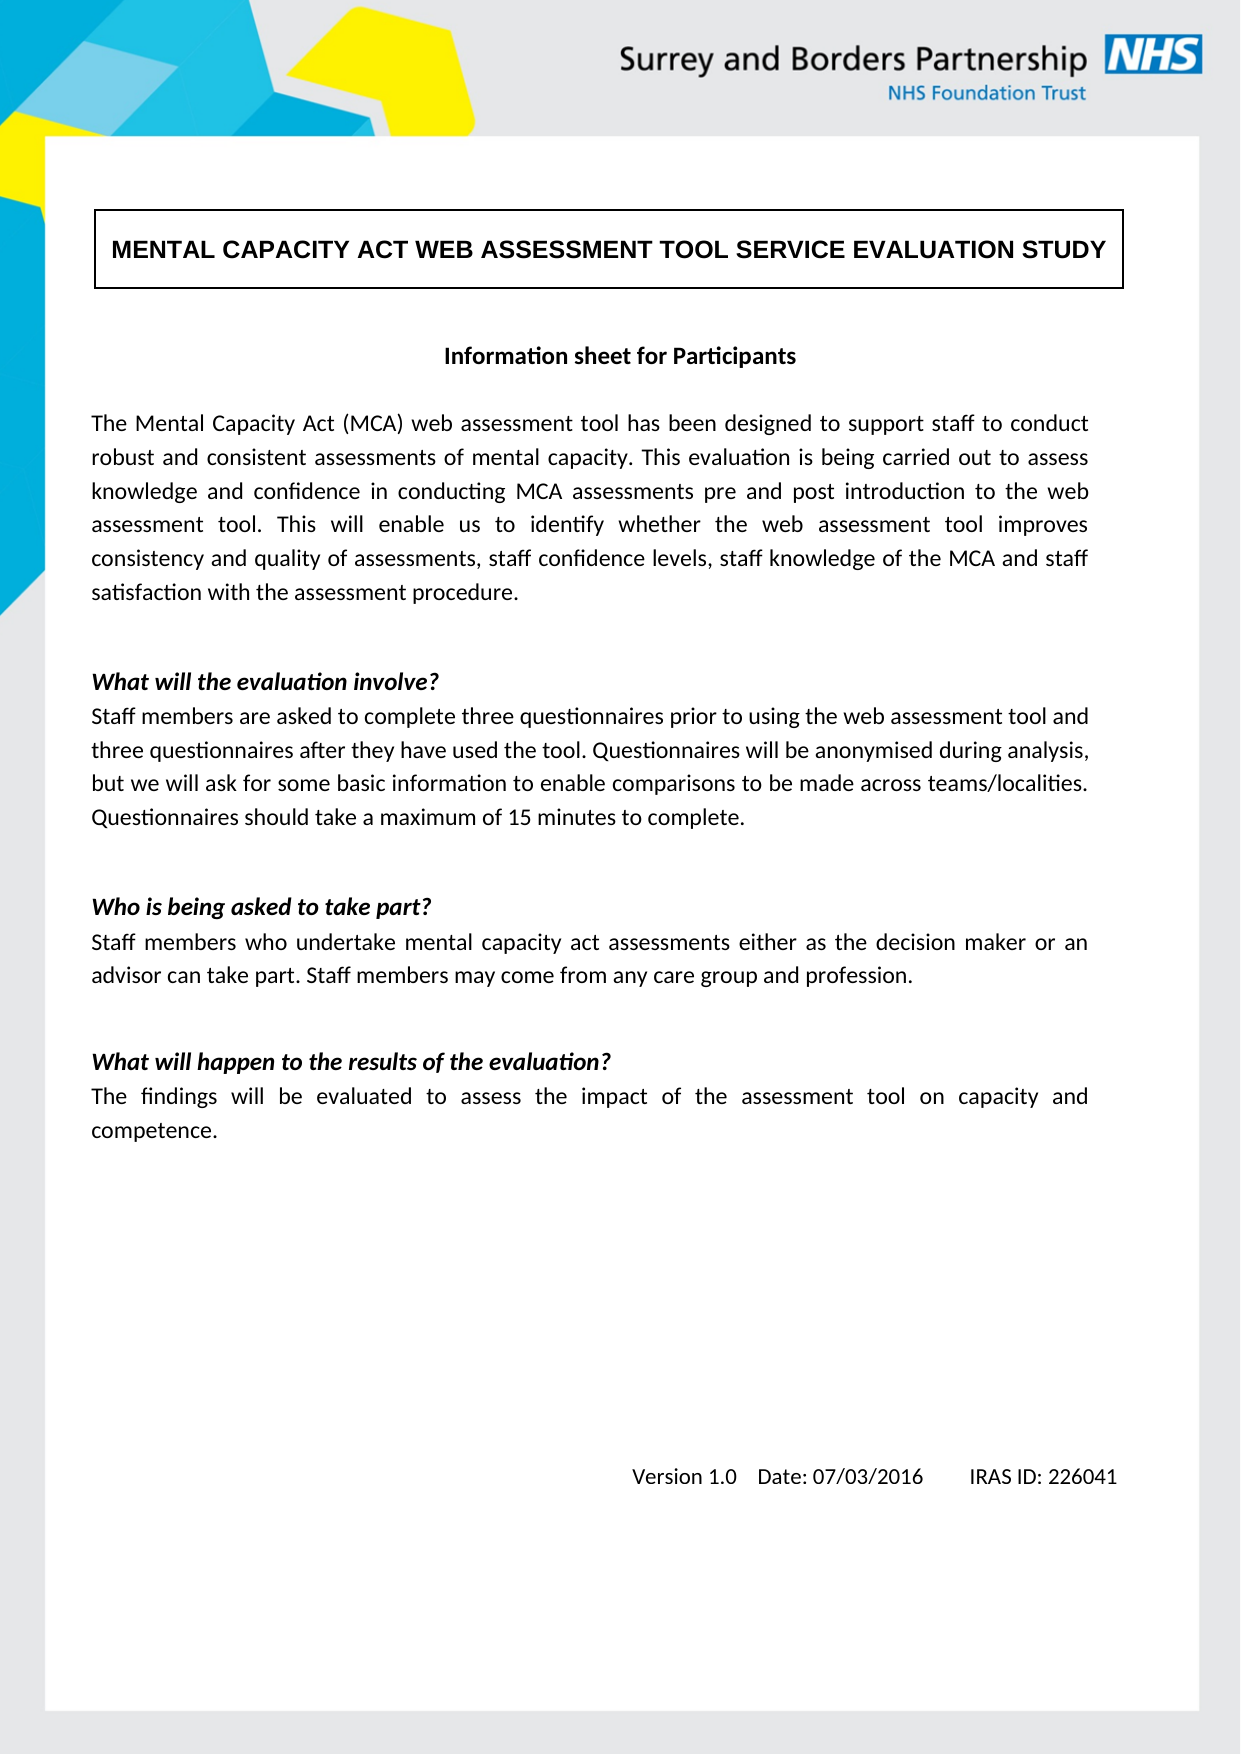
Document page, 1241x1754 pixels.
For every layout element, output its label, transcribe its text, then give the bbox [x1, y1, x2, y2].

text What will the evaluation involve? [91, 666, 1090, 697]
picture [0, 0, 1241, 1754]
text The Mental Capacity Act (MCA) web assessment tool has been designed to support staff to conduct robust and consistent assessments of mental capacity. This evaluation is being carried out to assess knowledge and confidence in conducting MCA assessments pre and post introduction to the web assessment tool. This will enable us to identify whether the web assessment tool improves consistency and quality of assessments, staff confidence levels, staff knowledge of the MCA and staff satisfaction with the assessment procedure. [91, 408, 1090, 606]
text What will happen to the results of the evaluation? [91, 1046, 1090, 1077]
text Who is being asked to take part? [91, 892, 1090, 922]
text Staff members are asked to complete three questionnaires prior to using the web assessment tool and three questionnaires after they have used the tool. Questionnaires will be anonymised during analysis, but we will ask for some basic information to enable comparisons to be made across teams/localities. Questionnaires should take a maximum of 15 minutes to complete. [91, 701, 1090, 831]
text Staff members who undertake mental capacity act assessments either as the decision maker or an advisor can take part. Staff members may come from any care group and profession. [91, 927, 1090, 989]
text Information sheet for Participants [150, 340, 1090, 370]
text The findings will be evaluated to assess the impact of the assessment tool on capacity and competence. [91, 1081, 1090, 1144]
